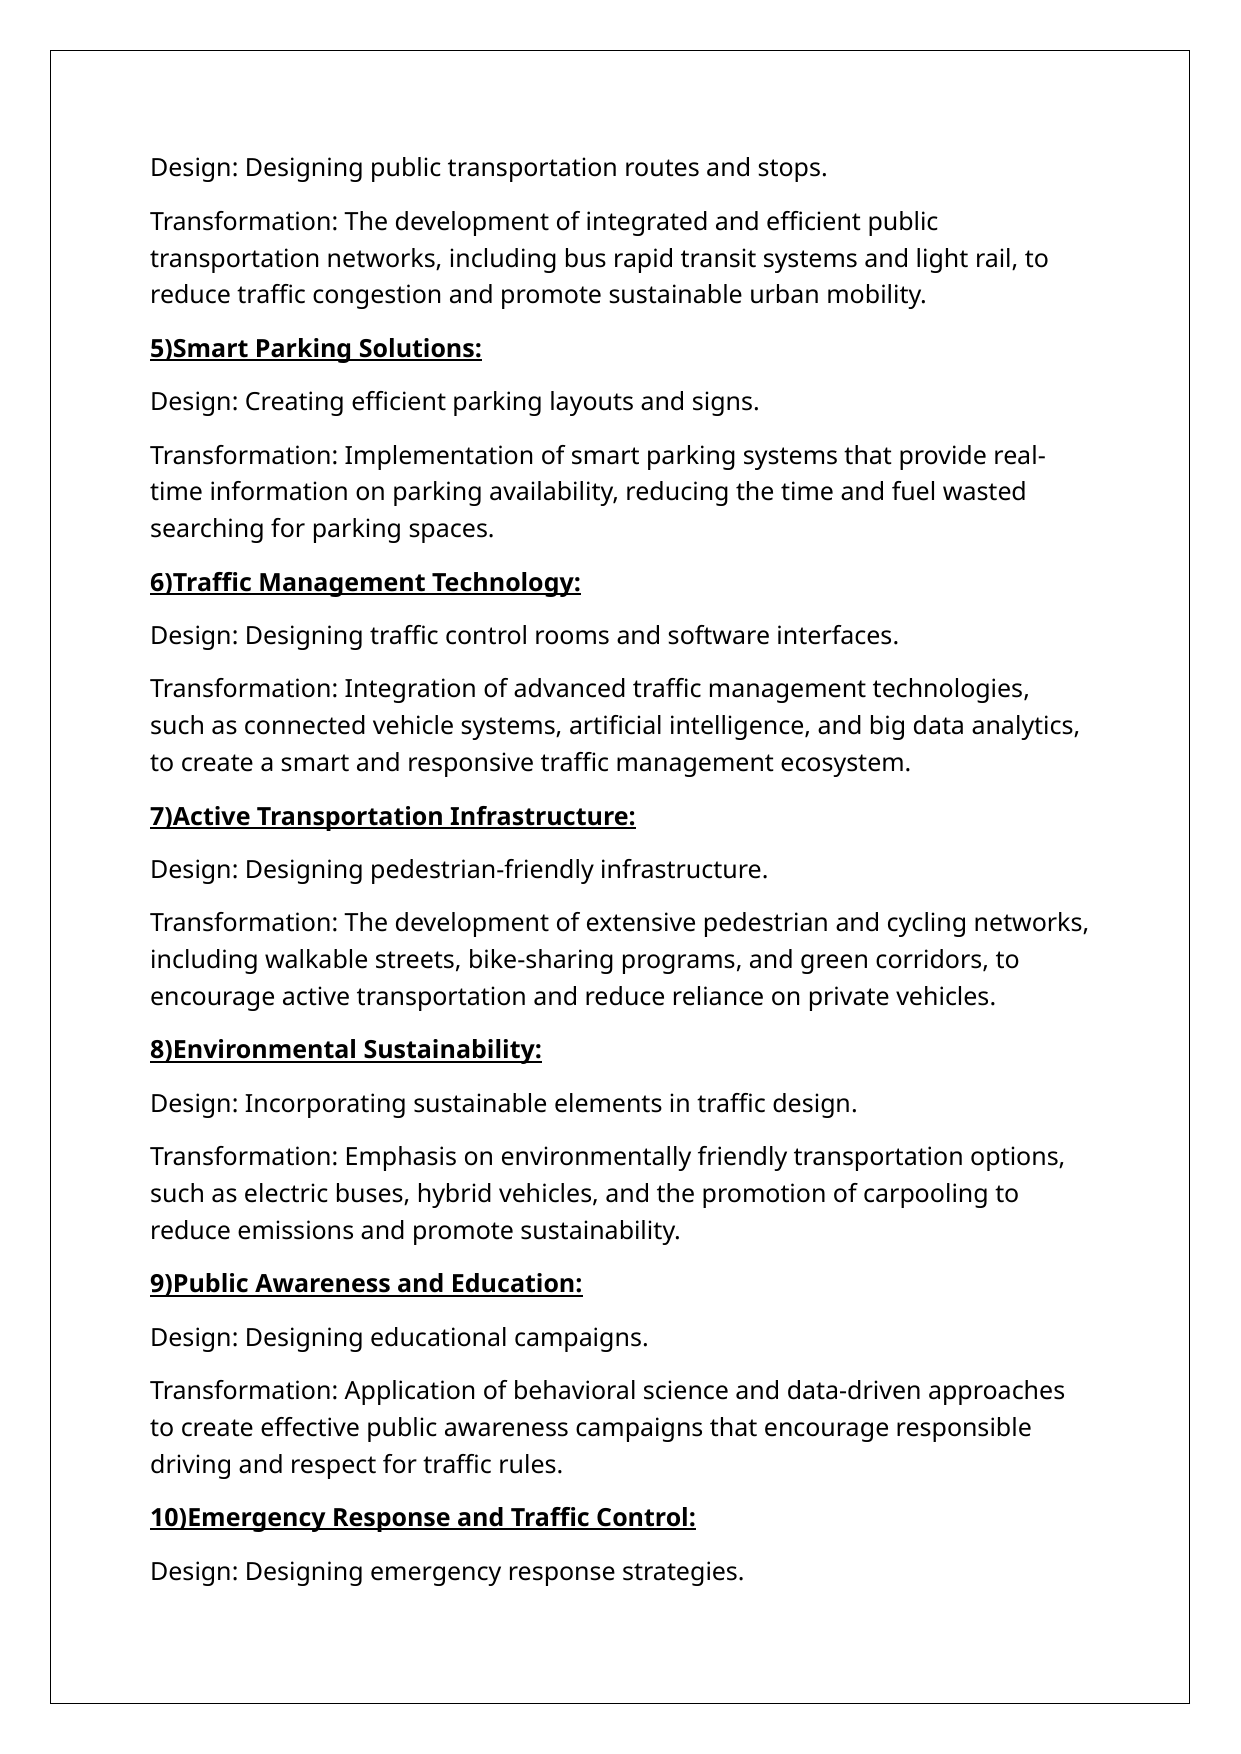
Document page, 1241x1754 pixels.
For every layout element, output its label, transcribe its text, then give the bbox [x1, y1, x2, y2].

text Design: Designing emergency response strategies. [150, 1553, 1090, 1587]
text Transformation: The development of extensive pedestrian and cycling networks, including walkable streets, bike-sharing programs, and green corridors, to encourage active transportation and reduce reliance on private vehicles. [150, 905, 1090, 1013]
text 9)Public Awareness and Education: [150, 1266, 1090, 1300]
text Design: Designing educational campaigns. [150, 1319, 1090, 1353]
text 5)Smart Parking Solutions: [150, 330, 1090, 364]
text Design: Designing public transportation routes and stops. [150, 150, 1090, 184]
text Design: Designing pedestrian-friendly infrastructure. [150, 852, 1090, 886]
text 6)Traffic Management Technology: [150, 564, 1090, 598]
text 7)Active Transportation Infrastructure: [150, 798, 1090, 832]
text Design: Incorporating sustainable elements in traffic design. [150, 1085, 1090, 1119]
text 10)Emergency Response and Traffic Control: [150, 1500, 1090, 1534]
text Design: Creating efficient parking layouts and signs. [150, 384, 1090, 418]
text Transformation: Integration of advanced traffic management technologies, such as connected vehicle systems, artificial intelligence, and big data analytics, to create a smart and responsive traffic management ecosystem. [150, 671, 1090, 779]
text Transformation: The development of integrated and efficient public transportation networks, including bus rapid transit systems and light rail, to reduce traffic congestion and promote sustainable urban mobility. [150, 203, 1090, 311]
text Transformation: Application of behavioral science and data-driven approaches to create effective public awareness campaigns that encourage responsible driving and respect for traffic rules. [150, 1373, 1090, 1480]
text Design: Designing traffic control rooms and software interfaces. [150, 618, 1090, 652]
text Transformation: Implementation of smart parking systems that provide real-time information on parking availability, reducing the time and fuel wasted searching for parking spaces. [150, 437, 1090, 545]
text 8)Environmental Sustainability: [150, 1032, 1090, 1066]
text Transformation: Emphasis on environmentally friendly transportation options, such as electric buses, hybrid vehicles, and the promotion of carpooling to reduce emissions and promote sustainability. [150, 1139, 1090, 1246]
